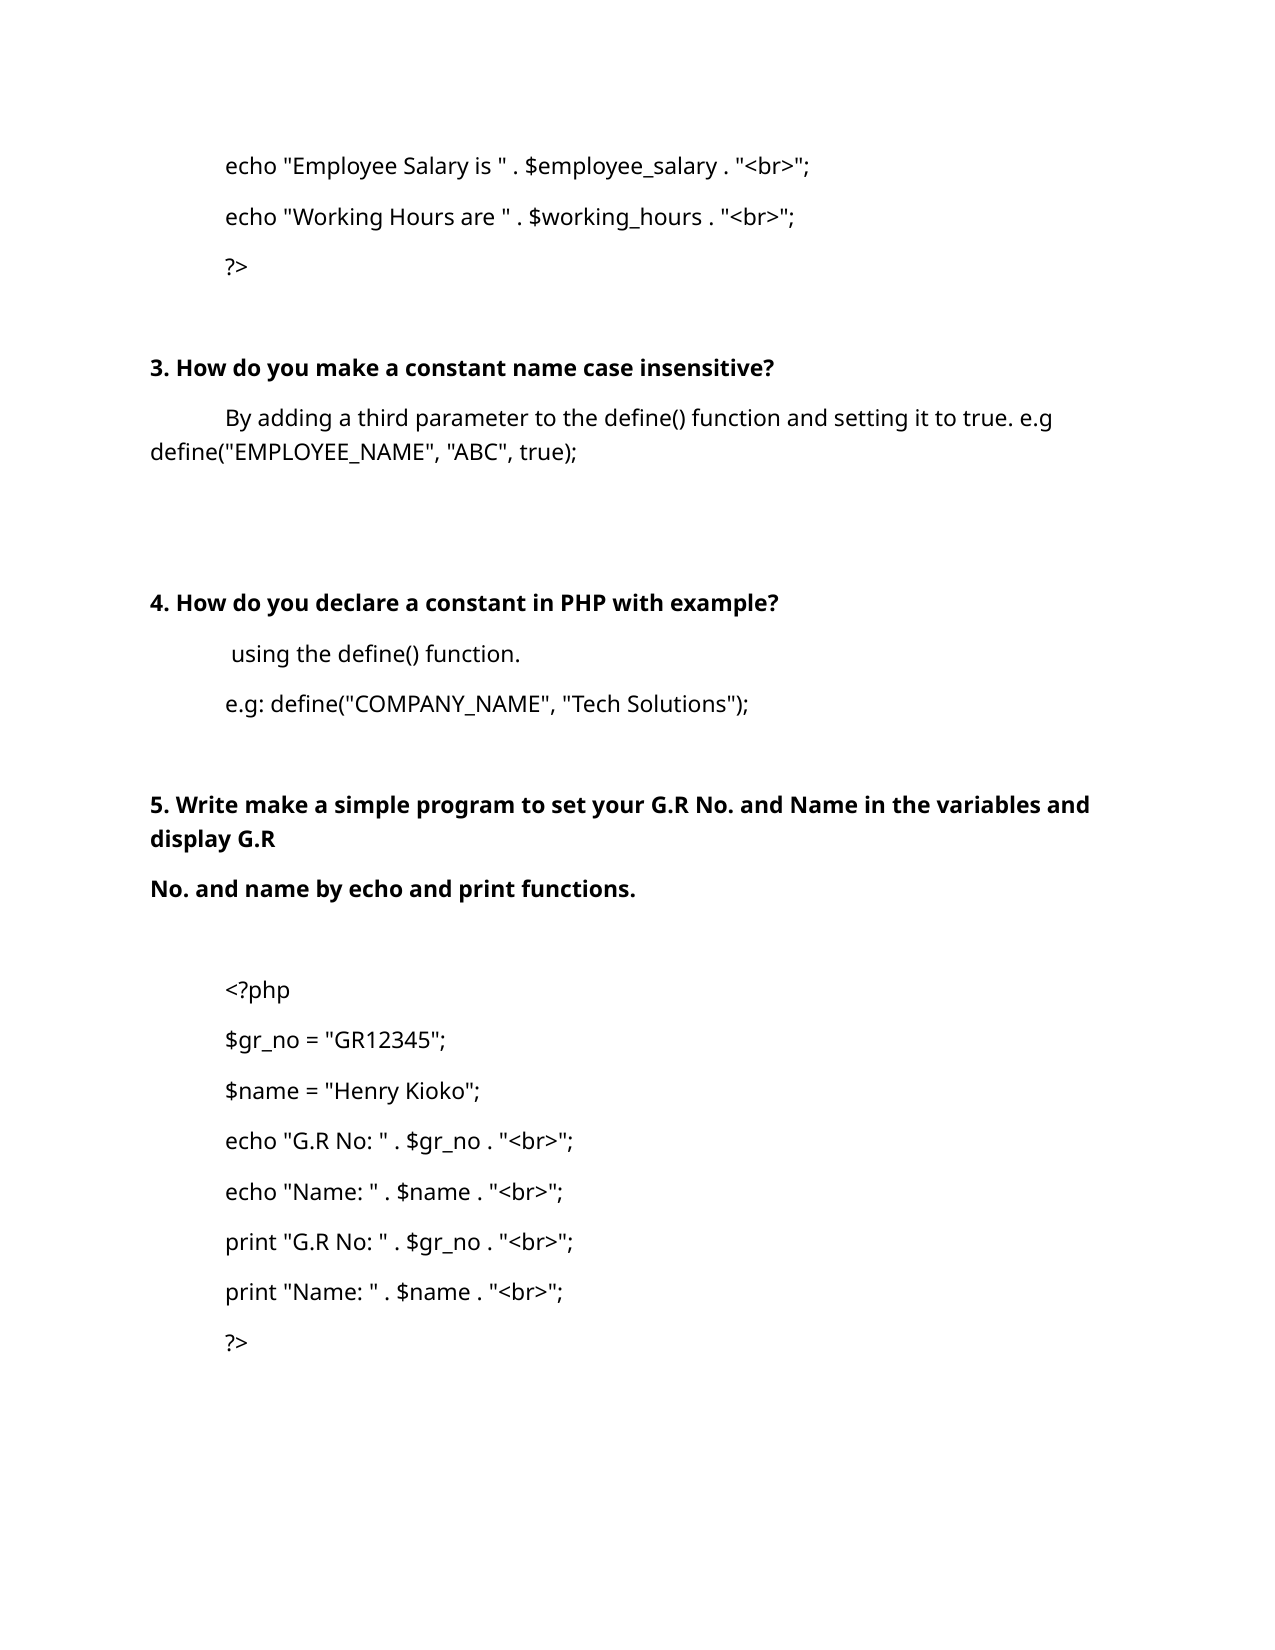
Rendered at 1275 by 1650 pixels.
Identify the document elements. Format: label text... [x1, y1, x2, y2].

text $gr_no = "GR12345"; [150, 1024, 1125, 1055]
text 3. How do you make a constant name case insensitive? [150, 352, 1125, 383]
text echo "G.R No: " . $gr_no . "<br>"; [150, 1125, 1125, 1156]
text By adding a third parameter to the define() function and setting it to true. e.g define("EMPLOYEE_NAME", "ABC", true); [150, 402, 1125, 467]
text echo "Working Hours are " . $working_hours . "<br>"; [150, 200, 1125, 232]
text ?> [150, 251, 1125, 282]
text using the define() function. [150, 637, 1125, 669]
text No. and name by echo and print functions. [150, 873, 1125, 904]
text 4. How do you declare a constant in PHP with example? [150, 587, 1125, 618]
text print "Name: " . $name . "<br>"; [150, 1276, 1125, 1307]
text print "G.R No: " . $gr_no . "<br>"; [150, 1226, 1125, 1257]
text $name = "Henry Kioko"; [150, 1074, 1125, 1106]
text echo "Employee Salary is " . $employee_salary . "<br>"; [150, 150, 1125, 181]
text echo "Name: " . $name . "<br>"; [150, 1175, 1125, 1207]
text ?> [150, 1327, 1125, 1358]
text e.g: define("COMPANY_NAME", "Tech Solutions"); [150, 688, 1125, 719]
text <?php [150, 974, 1125, 1005]
text 5. Write make a simple program to set your G.R No. and Name in the variables and display G.R [150, 789, 1125, 854]
